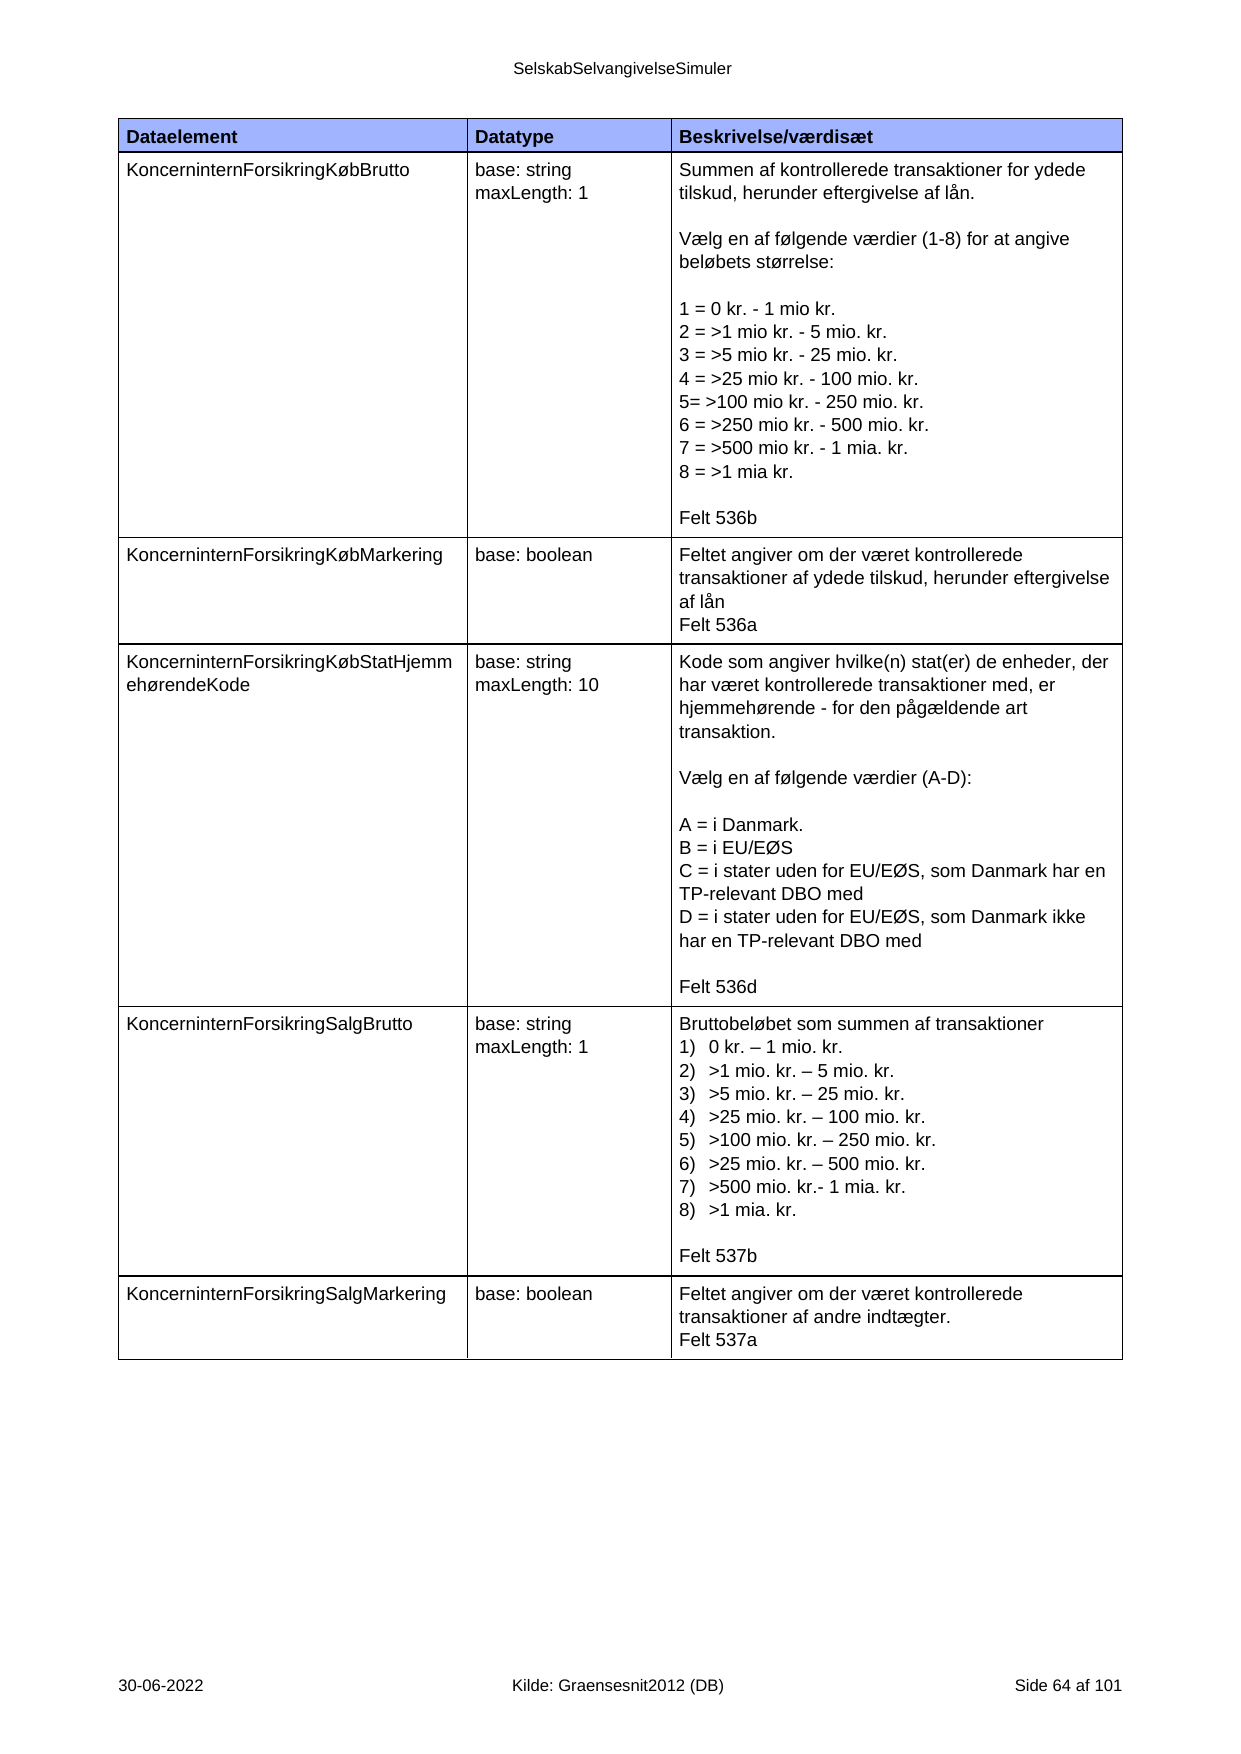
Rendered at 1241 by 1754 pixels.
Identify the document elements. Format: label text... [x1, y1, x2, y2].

table_cell base: string maxLength: 1 [468, 1007, 671, 1275]
table_cell base: boolean [468, 538, 671, 643]
table_cell Feltet angiver om der været kontrollerede transaktioner af ydede tilskud, herunder eftergivelse af lån Felt 536a [672, 538, 1122, 643]
table_cell Summen af kontrollerede transaktioner for ydede tilskud, herunder eftergivelse af lån. Vælg en af følgende værdier (1-8) for at angive beløbets størrelse: 1 = 0 kr. - 1 mio kr. 2 = >1 mio kr. - 5 mio. kr. 3 = >5 mio kr. - 25 mio. kr. 4 = >25 mio kr. - 100 mio. kr. 5= >100 mio kr. - 250 mio. kr. 6 = >250 mio kr. - 500 mio. kr. 7 = >500 mio kr. - 1 mia. kr. 8 = >1 mia kr. Felt 536b [672, 153, 1122, 536]
table_cell base: string maxLength: 1 [468, 153, 671, 536]
table_cell Kode som angiver hvilke(n) stat(er) de enheder, der har været kontrollerede transaktioner med, er hjemmehørende - for den pågældende art transaktion. Vælg en af følgende værdier (A-D): A = i Danmark. B = i EU/EØS C = i stater uden for EU/EØS, som Danmark har en TP-relevant DBO med D = i stater uden for EU/EØS, som Danmark ikke har en TP-relevant DBO med Felt 536d [672, 645, 1122, 1006]
table_cell KoncerninternForsikringKøbStatHjemmehørendeKode [119, 645, 467, 1006]
table_cell base: string maxLength: 10 [468, 645, 671, 1006]
table_cell KoncerninternForsikringSalgMarkering [119, 1277, 467, 1358]
table_cell KoncerninternForsikringSalgBrutto [119, 1007, 467, 1275]
table_cell Bruttobeløbet som summen af transaktioner 1) 0 kr. – 1 mio. kr. 2) >1 mio. kr. – 5 mio. kr. 3) >5 mio. kr. – 25 mio. kr. 4) >25 mio. kr. – 100 mio. kr. 5) >100 mio. kr. – 250 mio. kr. 6) >25 mio. kr. – 500 mio. kr. 7) >500 mio. kr.- 1 mia. kr. 8) >1 mia. kr. Felt 537b [672, 1007, 1122, 1275]
table_cell base: boolean [468, 1277, 671, 1358]
table_header Datatype [468, 119, 671, 151]
table_header Dataelement [119, 119, 467, 151]
table_cell Feltet angiver om der været kontrollerede transaktioner af andre indtægter. Felt 537a [672, 1277, 1122, 1358]
table_header Beskrivelse/værdisæt [672, 119, 1122, 151]
table_cell KoncerninternForsikringKøbMarkering [119, 538, 467, 643]
table_cell KoncerninternForsikringKøbBrutto [119, 153, 467, 536]
